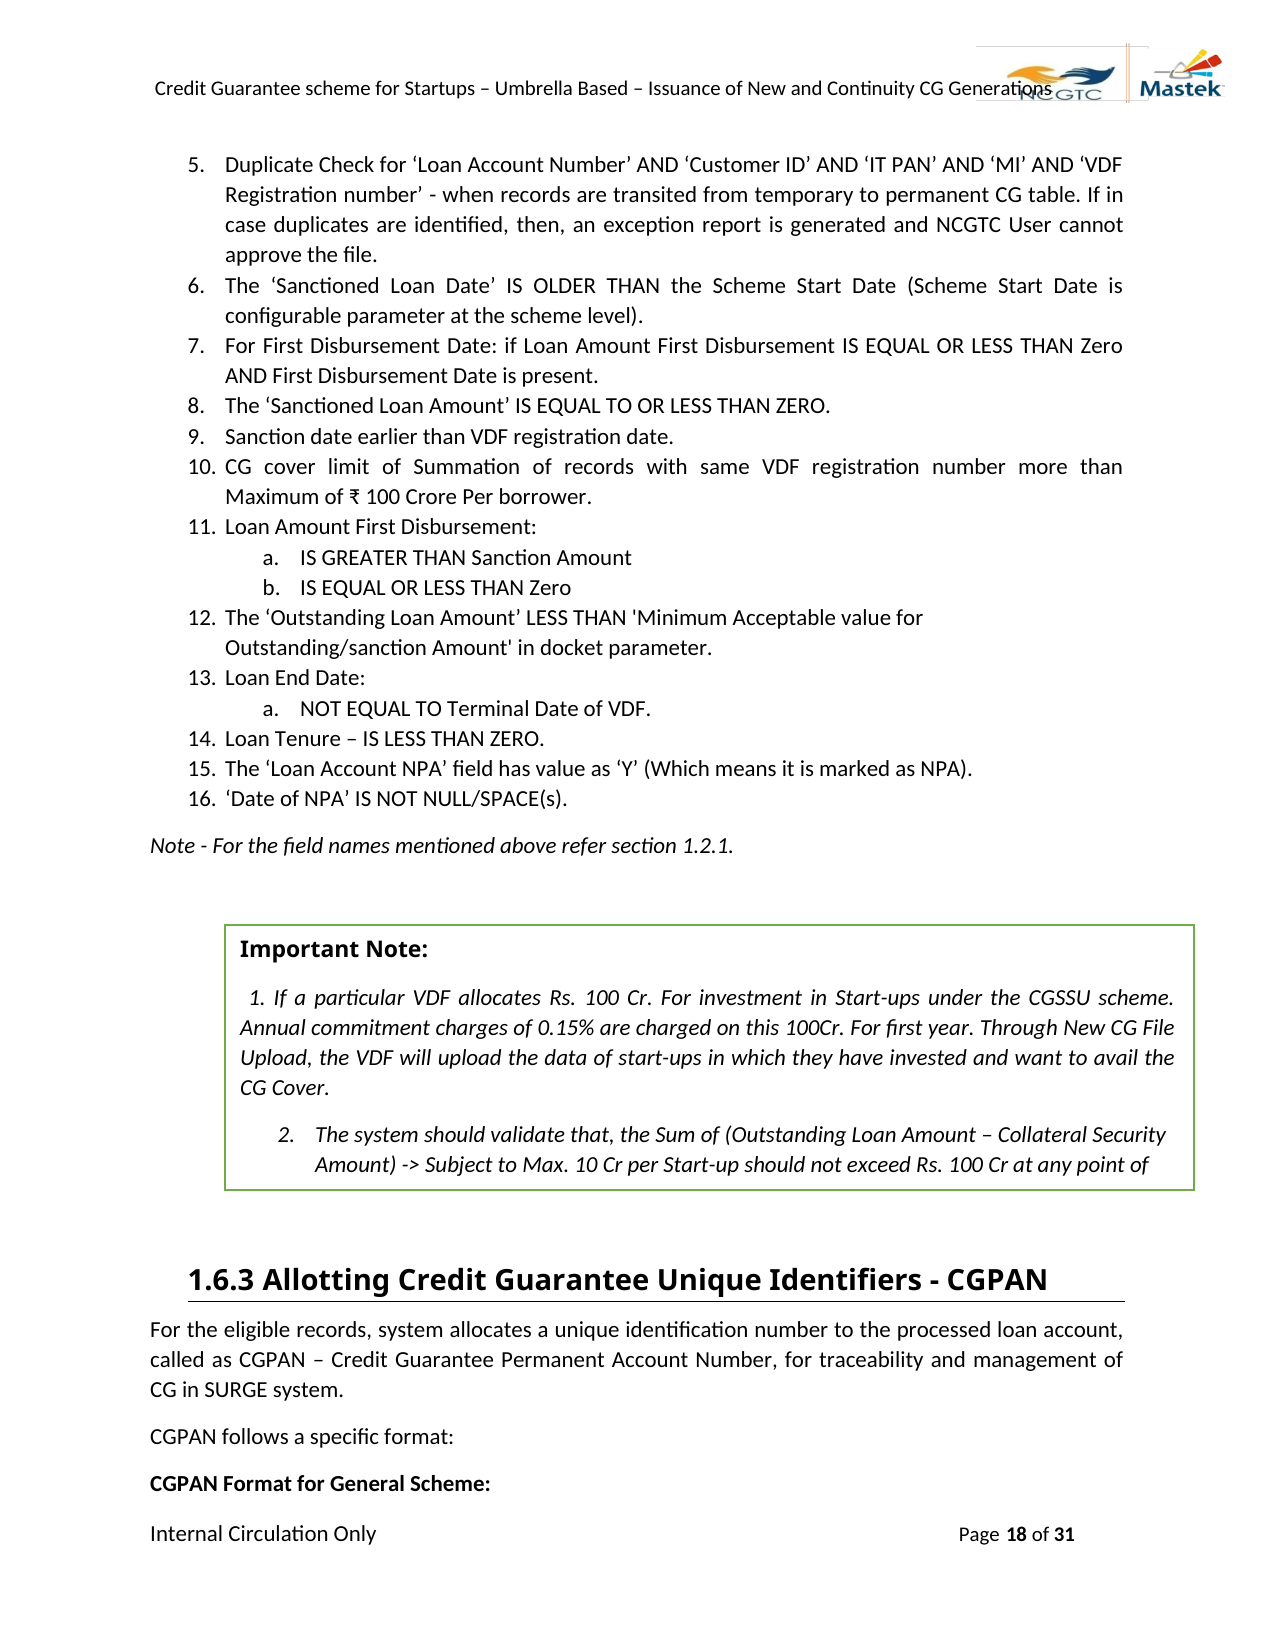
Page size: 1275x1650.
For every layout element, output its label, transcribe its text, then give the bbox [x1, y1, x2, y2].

list Sanction date earlier than VDF registration date. [187, 422, 1125, 450]
picture [975, 43, 1225, 103]
list Loan Amount First Disbursement: [187, 512, 1125, 541]
text CGPAN follows a specific format: [150, 1422, 1125, 1450]
list Duplicate Check for ‘Loan Account Number’ AND ‘Customer ID’ AND ‘IT PAN’ AND ‘MI’ AND ‘VDF Registration number’ - when records are transited from temporary to permanent CG table. If in case duplicates are identified, then, an exception report is generated and NCGTC User cannot approve the file. [187, 150, 1125, 269]
list Loan Tenure – IS LESS THAN ZERO. [187, 724, 1125, 752]
list IS GREATER THAN Sanction Amount [262, 543, 1125, 571]
list CG cover limit of Summation of records with same VDF registration number more than Maximum of ₹ 100 Crore Per borrower. [187, 452, 1125, 510]
list Loan End Date: [187, 663, 1125, 692]
text Note - For the field names mentioned above refer section 1.2.1. [150, 831, 1125, 859]
list For First Disbursement Date: if Loan Amount First Disbursement IS EQUAL OR LESS THAN Zero AND First Disbursement Date is present. [187, 331, 1125, 389]
list The ‘Outstanding Loan Amount’ LESS THAN 'Minimum Acceptable value for Outstanding/sanction Amount' in docket parameter. [187, 603, 1125, 661]
text For the eligible records, system allocates a unique identification number to the processed loan account, called as CGPAN – Credit Guarantee Permanent Account Number, for traceability and management of CG in SURGE system. [150, 1315, 1125, 1403]
list NOT EQUAL TO Terminal Date of VDF. [262, 694, 1125, 722]
list ‘Date of NPA’ IS NOT NULL/SPACE(s). [187, 784, 1125, 812]
subtitle Allotting Credit Guarantee Unique Identifiers - CGPAN [187, 1260, 1125, 1302]
text CGPAN Format for General Scheme: [150, 1469, 1125, 1497]
list The ‘Sanctioned Loan Amount’ IS EQUAL TO OR LESS THAN ZERO. [187, 392, 1125, 420]
list IS EQUAL OR LESS THAN Zero [262, 573, 1125, 601]
list The ‘Loan Account NPA’ field has value as ‘Y’ (Which means it is marked as NPA). [187, 754, 1125, 782]
list The ‘Sanctioned Loan Date’ IS OLDER THAN the Scheme Start Date (Scheme Start Date is configurable parameter at the scheme level). [187, 271, 1125, 329]
